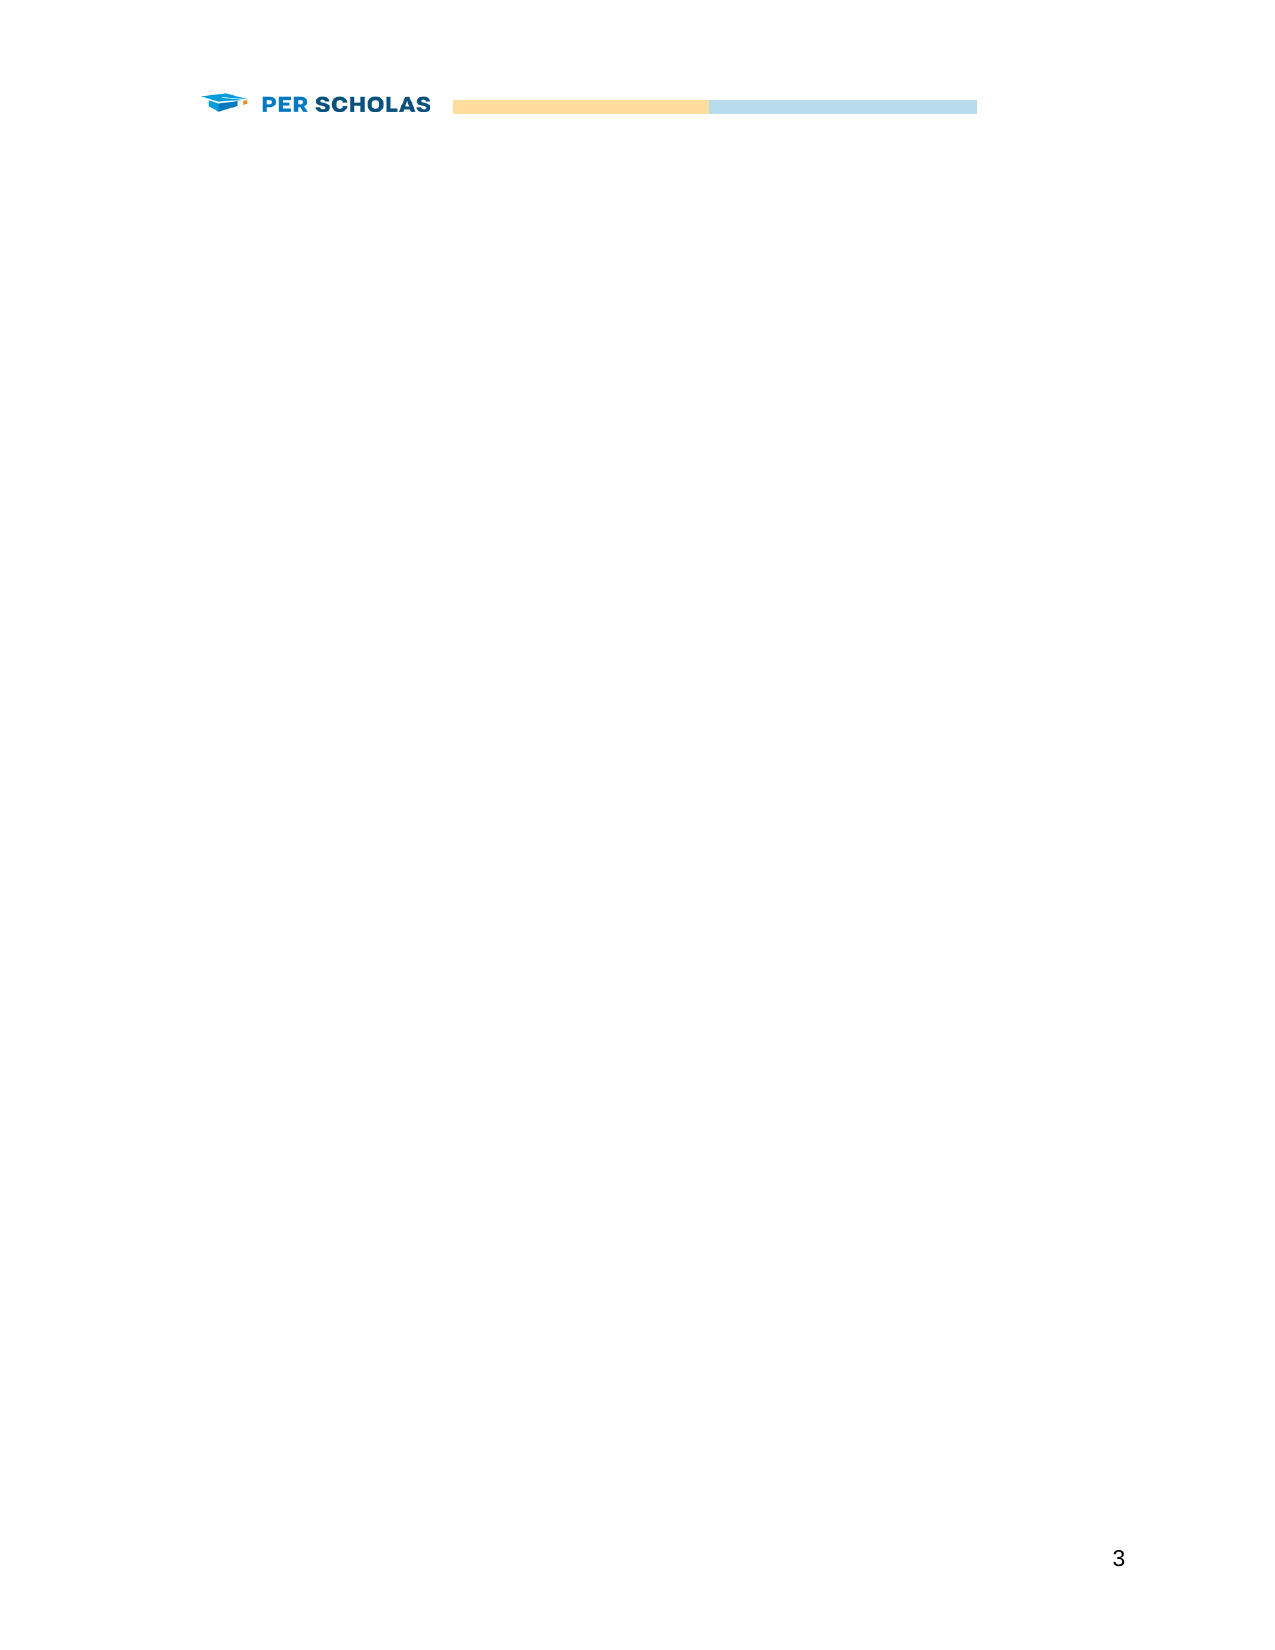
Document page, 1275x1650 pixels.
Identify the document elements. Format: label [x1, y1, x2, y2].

picture [175, 75, 1025, 147]
